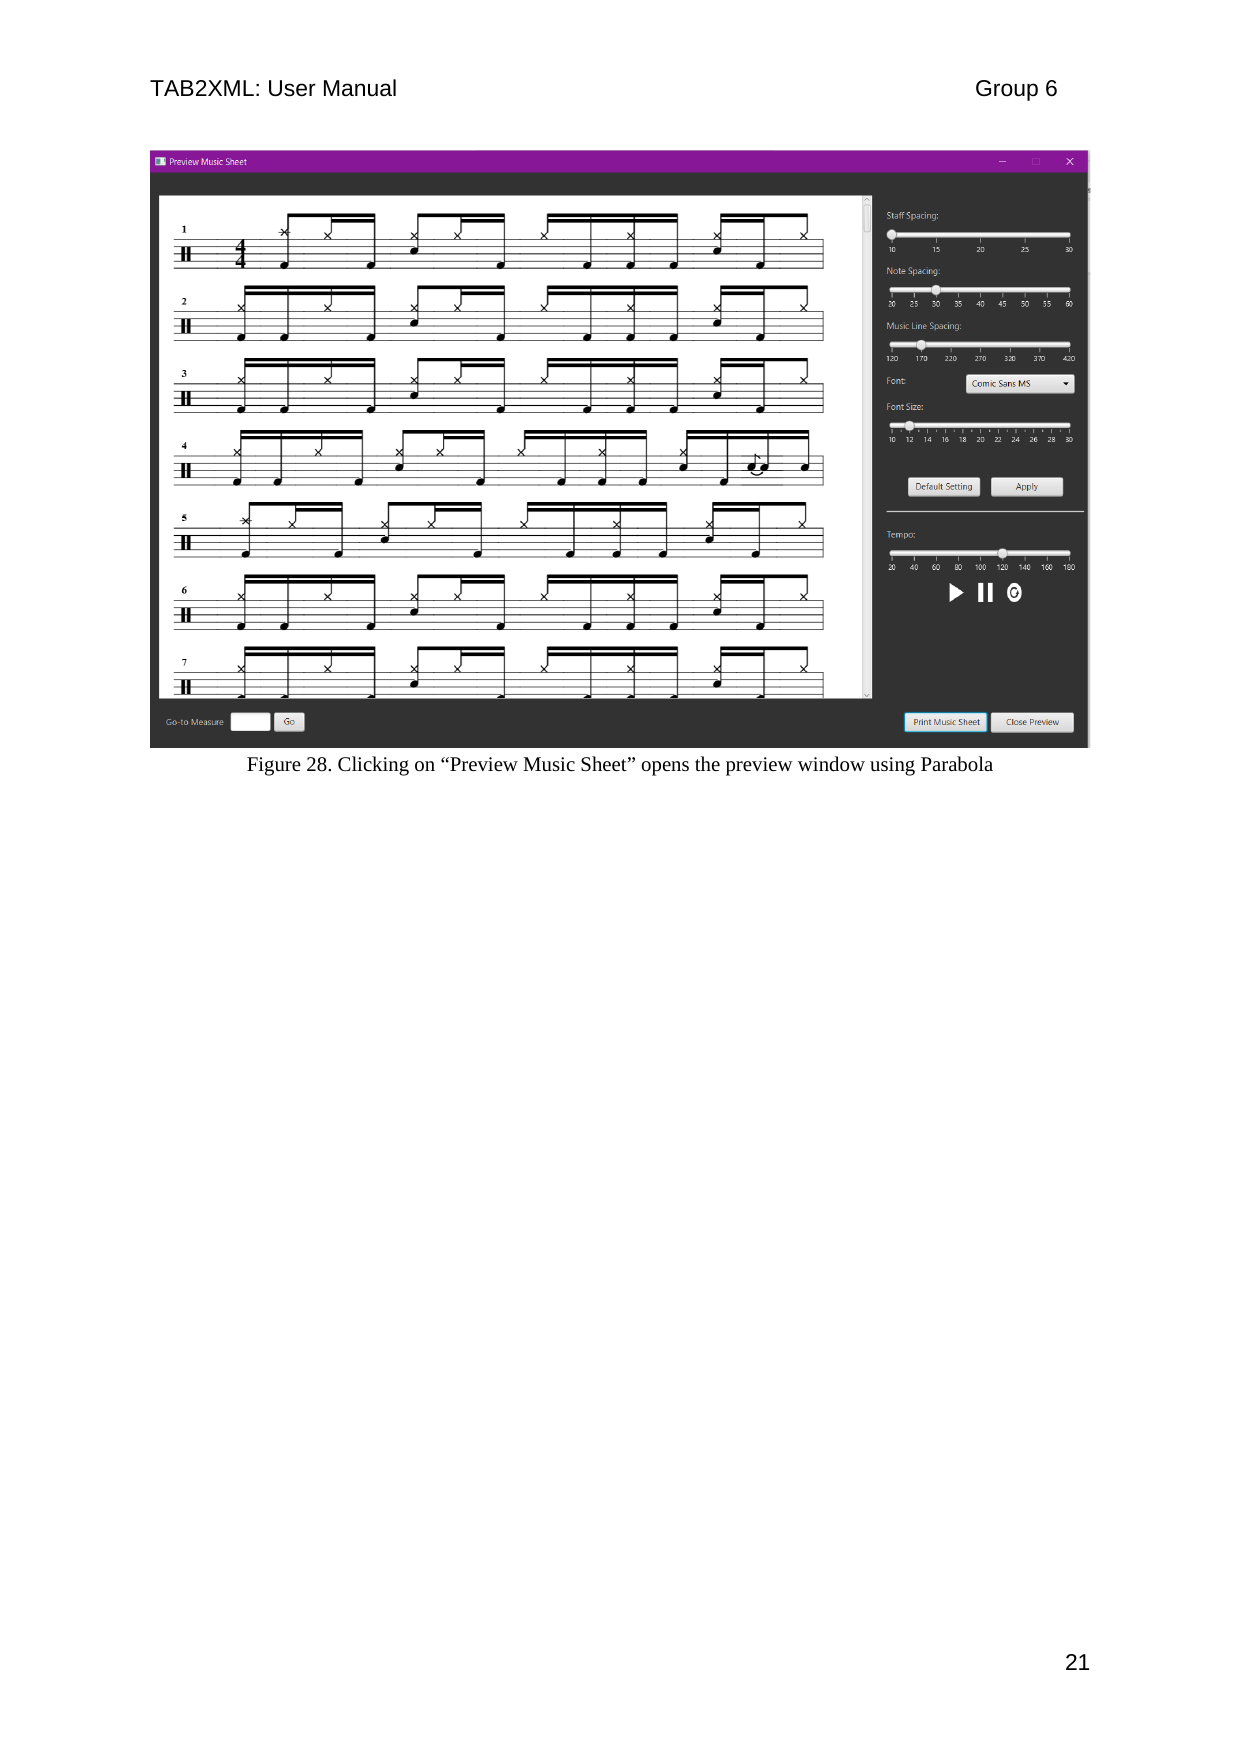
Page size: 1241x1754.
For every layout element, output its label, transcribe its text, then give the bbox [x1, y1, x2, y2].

text Figure 28. Clicking on “Preview Music Sheet” opens the preview window using Parabola [150, 752, 1090, 776]
picture [150, 150, 1091, 748]
